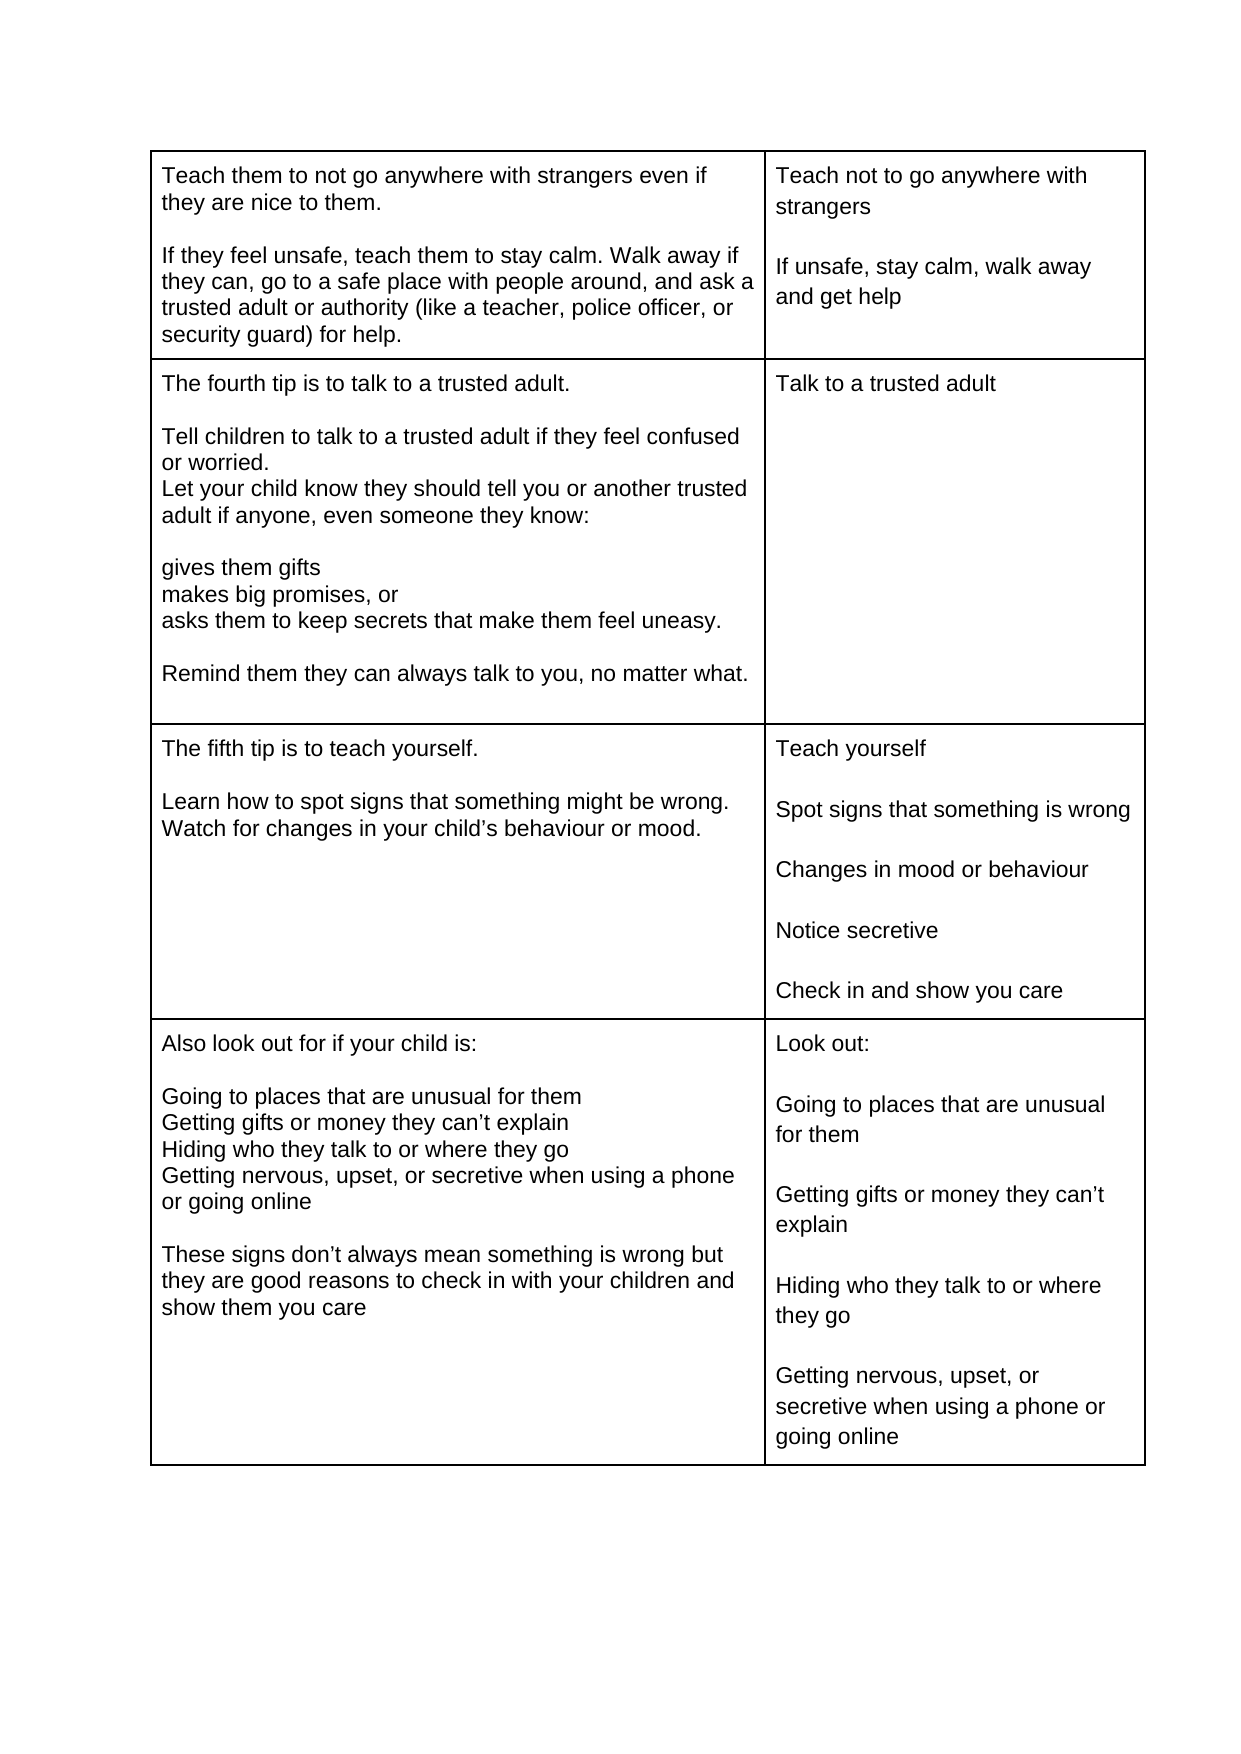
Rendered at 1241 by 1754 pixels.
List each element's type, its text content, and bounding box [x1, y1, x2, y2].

table_cell Talk to a trusted adult [766, 360, 1144, 723]
table_cell Teach yourself Spot signs that something is wrong Changes in mood or behaviour Notice secretive Check in and show you care [766, 725, 1144, 1018]
table_cell The fourth tip is to talk to a trusted adult. Tell children to talk to a trusted adult if they feel confused or worried. Let your child know they should tell you or another trusted adult if anyone, even someone they know: gives them gifts makes big promises, or asks them to keep secrets that make them feel uneasy. Remind them they can always talk to you, no matter what. [152, 360, 764, 723]
table_cell Also look out for if your child is: Going to places that are unusual for them Getting gifts or money they can’t explain Hiding who they talk to or where they go Getting nervous, upset, or secretive when using a phone or going online These signs don’t always mean something is wrong but they are good reasons to check in with your children and show them you care [152, 1020, 764, 1463]
table_cell Look out: Going to places that are unusual for them Getting gifts or money they can’t explain Hiding who they talk to or where they go Getting nervous, upset, or secretive when using a phone or going online [766, 1020, 1144, 1463]
table_cell The fifth tip is to teach yourself. Learn how to spot signs that something might be wrong. Watch for changes in your child’s behaviour or mood. [152, 725, 764, 1018]
table_cell Teach not to go anywhere with strangers If unsafe, stay calm, walk away and get help [766, 152, 1144, 357]
table_cell Teach them to not go anywhere with strangers even if they are nice to them. If they feel unsafe, teach them to stay calm. Walk away if they can, go to a safe place with people around, and ask a trusted adult or authority (like a teacher, police officer, or security guard) for help. [152, 152, 764, 357]
